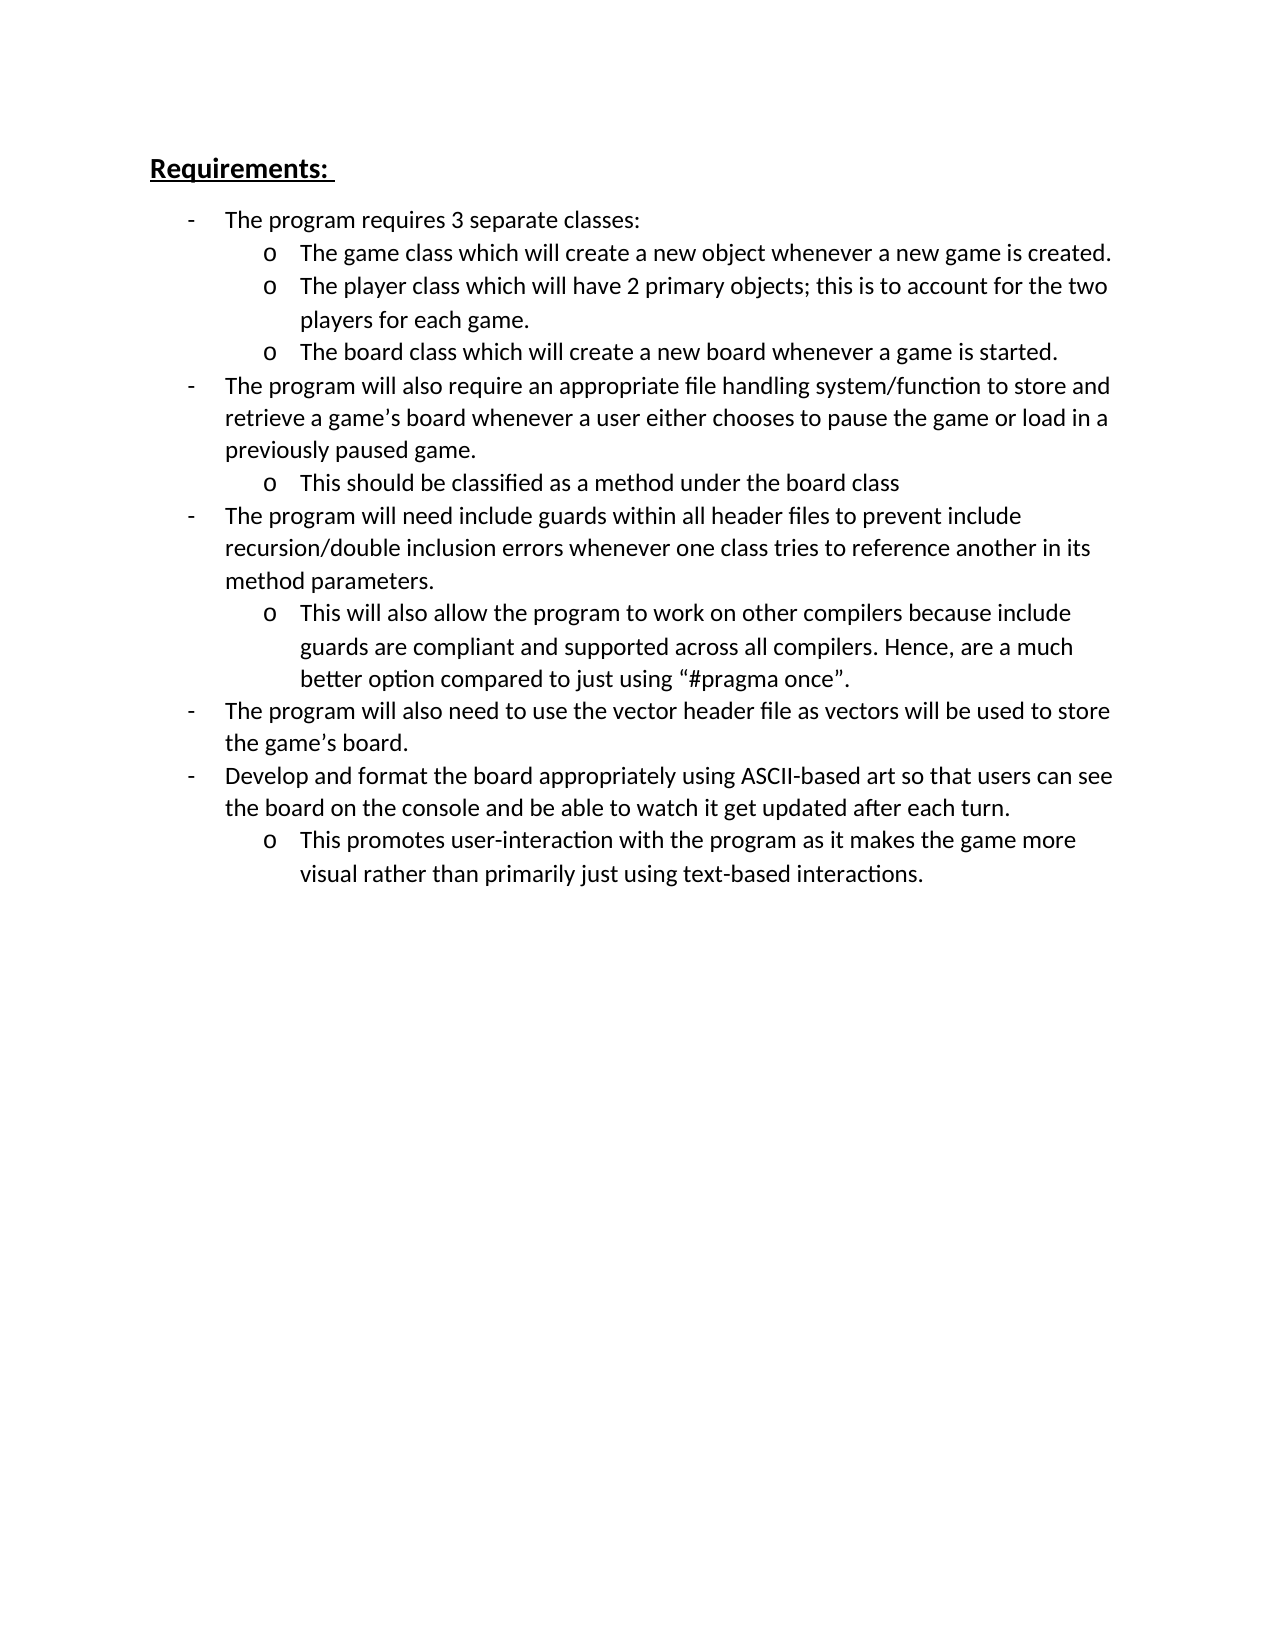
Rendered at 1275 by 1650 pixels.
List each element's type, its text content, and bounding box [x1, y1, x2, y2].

list This should be classified as a method under the board class [262, 467, 1125, 498]
text Requirements: [150, 150, 1125, 186]
list The program will need include guards within all header files to prevent include recursion/double inclusion errors whenever one class tries to reference another in its method parameters. [187, 500, 1125, 595]
list The program requires 3 separate classes: [187, 204, 1125, 235]
list The program will also require an appropriate file handling system/function to store and retrieve a game’s board whenever a user either chooses to pause the game or load in a previously paused game. [187, 370, 1125, 465]
list Develop and format the board appropriately using ASCII-based art so that users can see the board on the console and be able to watch it get updated after each turn. [187, 760, 1125, 823]
list This will also allow the program to work on other compilers because include guards are compliant and supported across all compilers. Hence, are a much better option compared to just using “#pragma once”. [262, 597, 1125, 693]
list The game class which will create a new object whenever a new game is created. [262, 237, 1125, 268]
list The board class which will create a new board whenever a game is started. [262, 336, 1125, 368]
list This promotes user-interaction with the program as it makes the game more visual rather than primarily just using text-based interactions. [262, 824, 1125, 888]
list The program will also need to use the vector header file as vectors will be used to store the game’s board. [187, 695, 1125, 758]
list The player class which will have 2 primary objects; this is to account for the two players for each game. [262, 270, 1125, 334]
